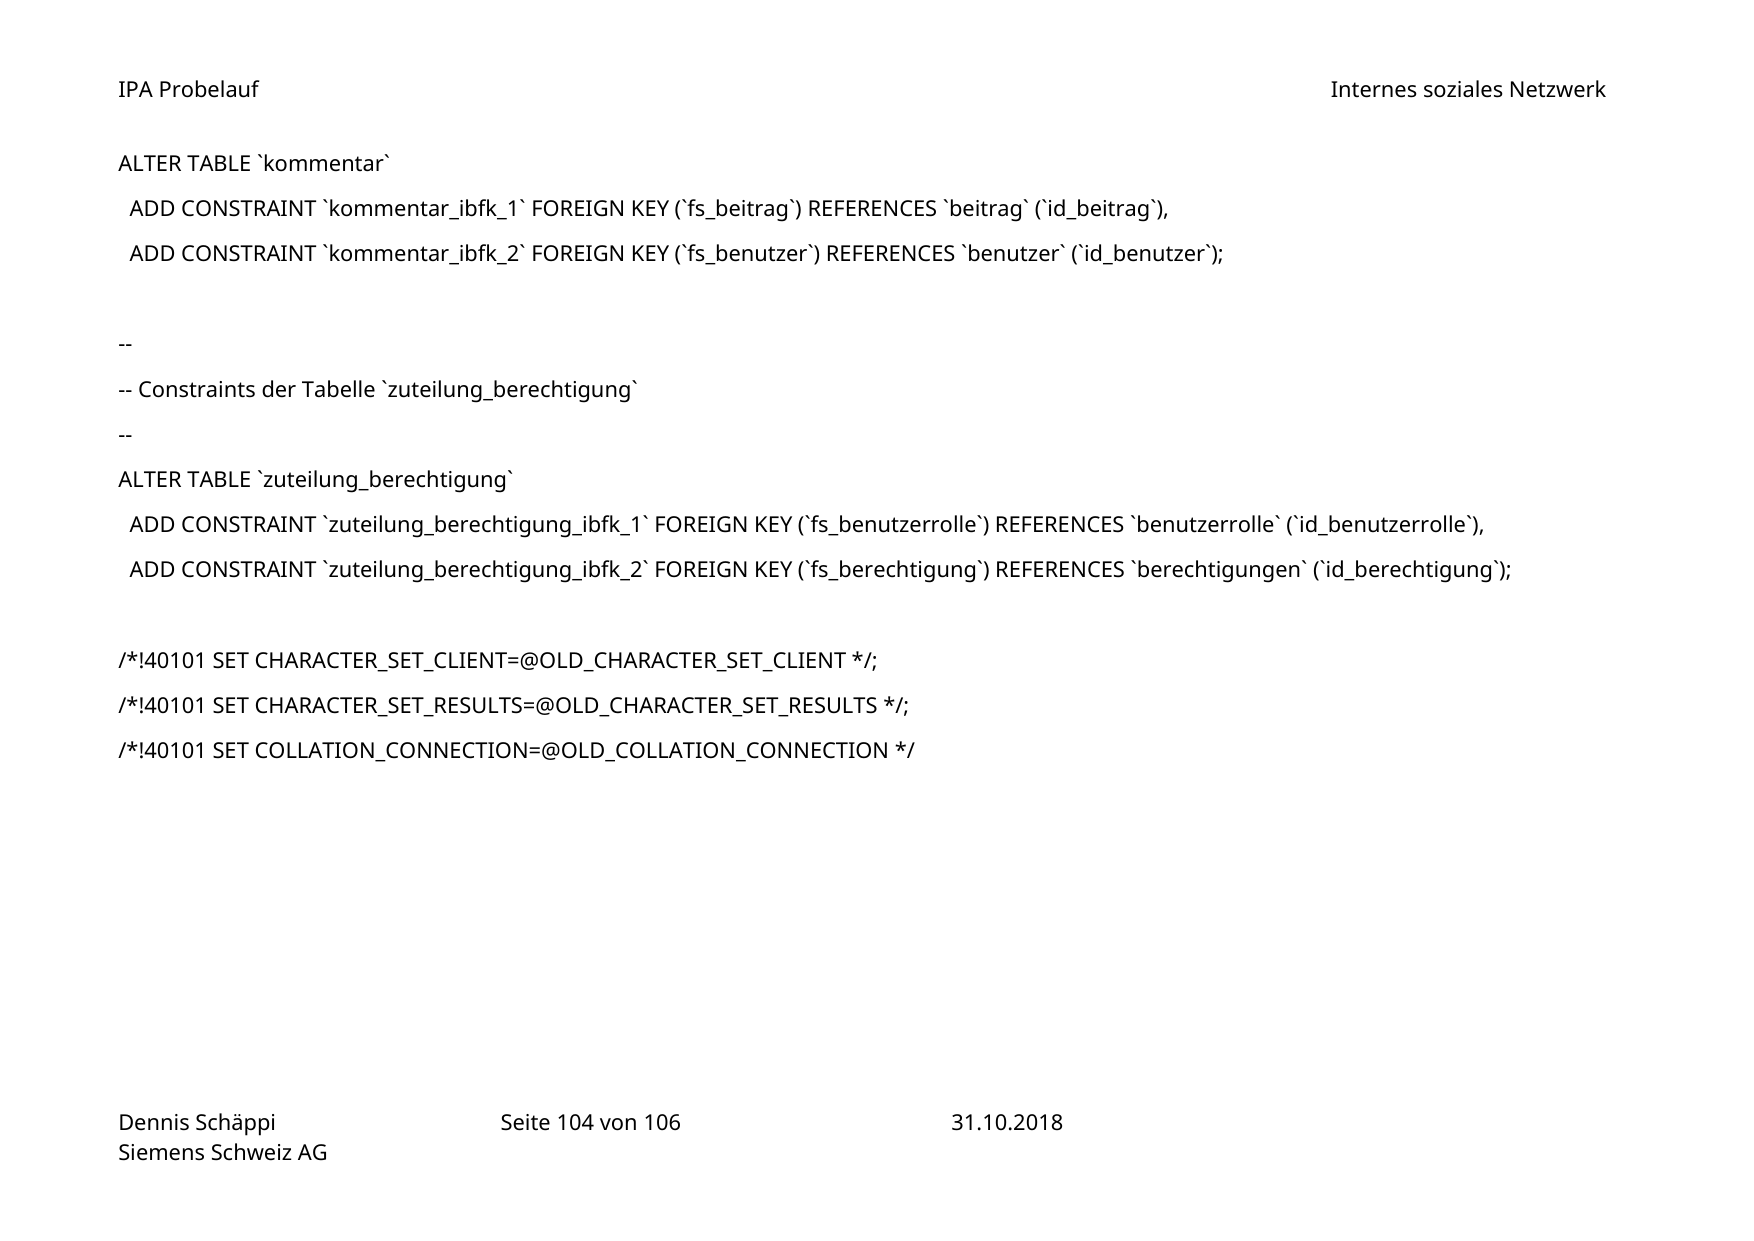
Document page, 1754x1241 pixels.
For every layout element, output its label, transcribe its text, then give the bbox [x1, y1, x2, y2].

text -- Constraints der Tabelle `zuteilung_berechtigung` [118, 374, 1606, 403]
text /*!40101 SET CHARACTER_SET_CLIENT=@OLD_CHARACTER_SET_CLIENT */; [118, 645, 1606, 675]
text ADD CONSTRAINT `kommentar_ibfk_2` FOREIGN KEY (`fs_benutzer`) REFERENCES `benutzer` (`id_benutzer`); [118, 238, 1606, 268]
text ADD CONSTRAINT `zuteilung_berechtigung_ibfk_1` FOREIGN KEY (`fs_benutzerrolle`) REFERENCES `benutzerrolle` (`id_benutzerrolle`), [118, 509, 1606, 539]
text /*!40101 SET COLLATION_CONNECTION=@OLD_COLLATION_CONNECTION */ [118, 735, 1606, 765]
text ADD CONSTRAINT `kommentar_ibfk_1` FOREIGN KEY (`fs_beitrag`) REFERENCES `beitrag` (`id_beitrag`), [118, 193, 1606, 223]
text ALTER TABLE `kommentar` [118, 148, 1606, 177]
text /*!40101 SET CHARACTER_SET_RESULTS=@OLD_CHARACTER_SET_RESULTS */; [118, 690, 1606, 720]
text ADD CONSTRAINT `zuteilung_berechtigung_ibfk_2` FOREIGN KEY (`fs_berechtigung`) REFERENCES `berechtigungen` (`id_berechtigung`); [118, 554, 1606, 584]
text -- [118, 328, 1606, 358]
text ALTER TABLE `zuteilung_berechtigung` [118, 464, 1606, 494]
text -- [118, 419, 1606, 449]
